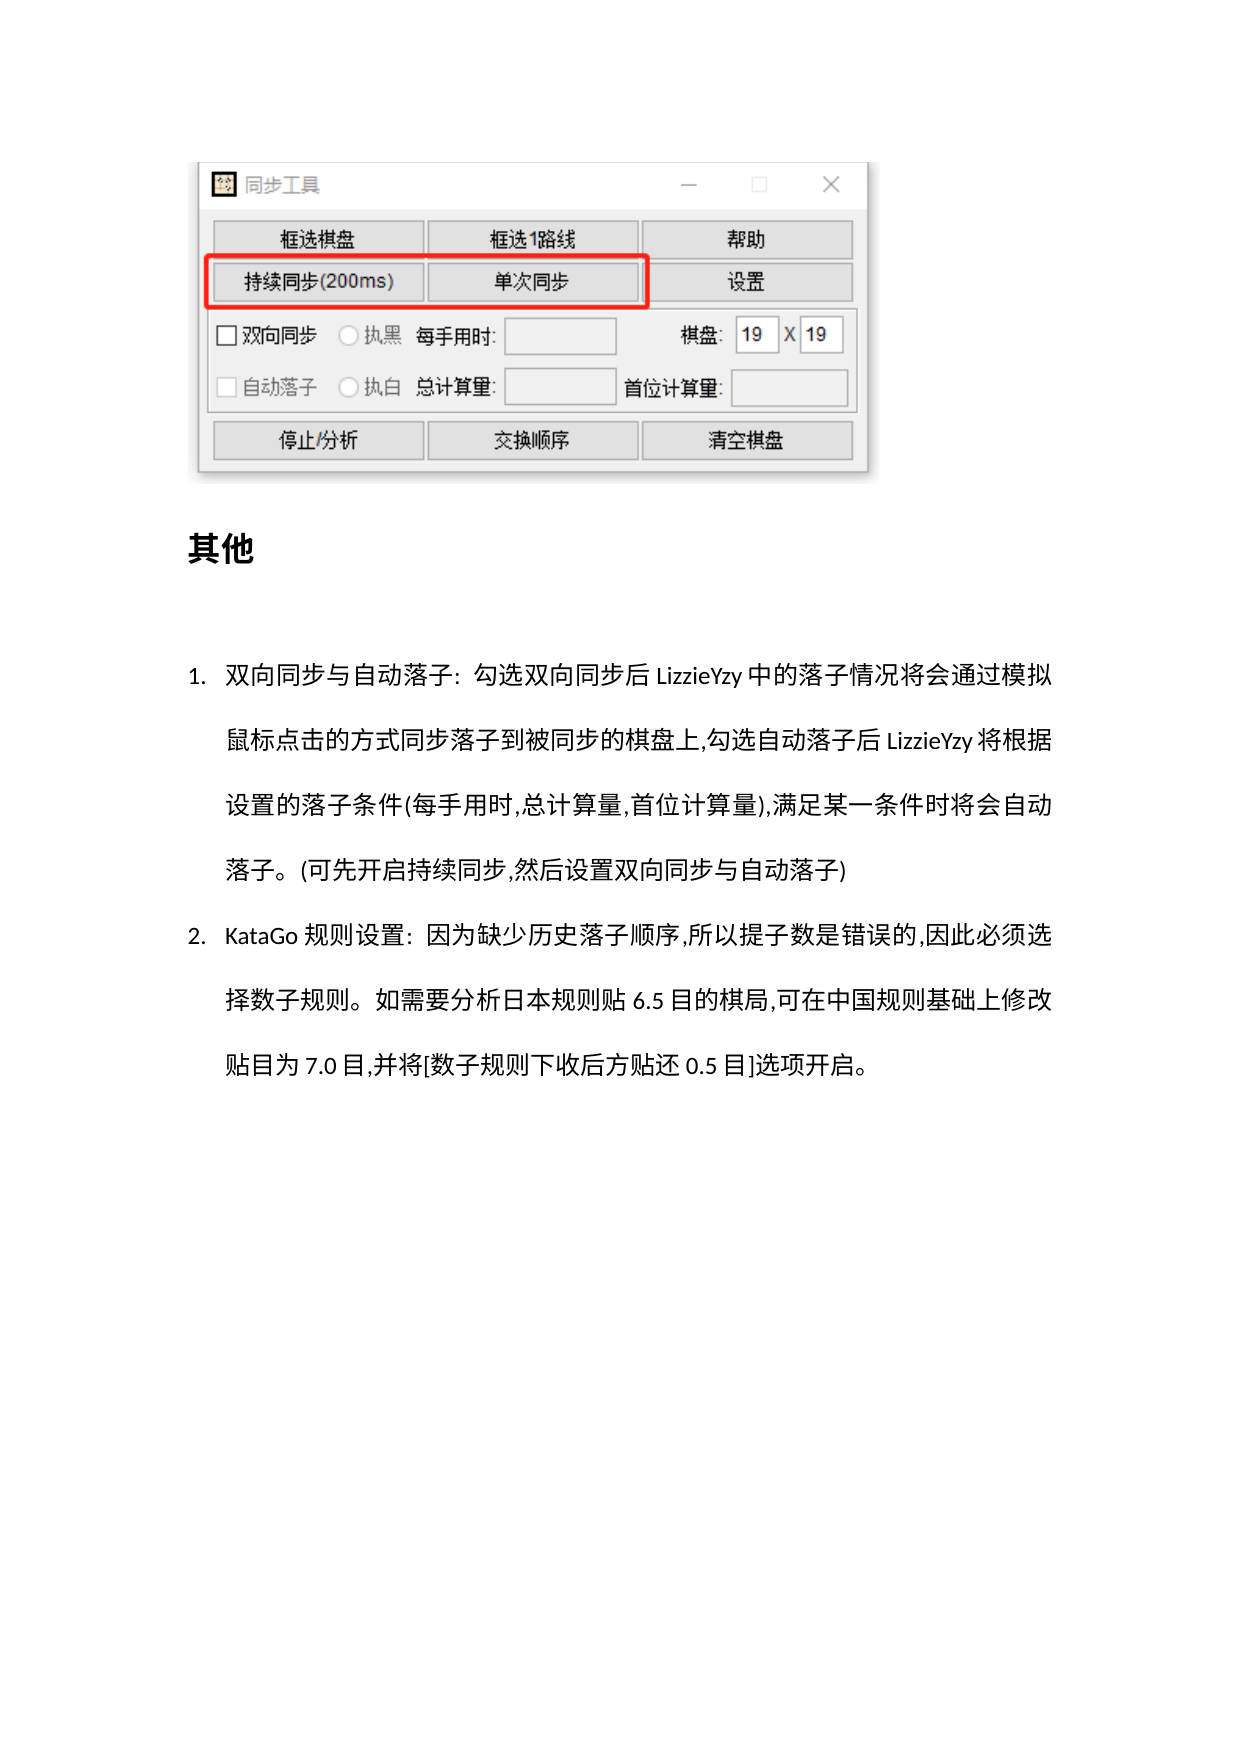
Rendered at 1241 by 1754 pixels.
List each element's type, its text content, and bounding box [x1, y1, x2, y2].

list KataGo规则设置: 因为缺少历史落子顺序,所以提子数是错误的,因此必须选择数子规则。如需要分析日本规则贴6.5目的棋局,可在中国规则基础上修改贴目为7.0目,并将[数子规则下收后方贴还0.5目]选项开启。 [187, 901, 1053, 1096]
list 双向同步与自动落子: 勾选双向同步后LizzieYzy中的落子情况将会通过模拟鼠标点击的方式同步落子到被同步的棋盘上,勾选自动落子后LizzieYzy将根据设置的落子条件(每手用时,总计算量,首位计算量),满足某一条件时将会自动落子。(可先开启持续同步,然后设置双向同步与自动落子) [187, 641, 1053, 901]
subtitle 其他 [187, 514, 1053, 579]
picture [187, 162, 880, 484]
